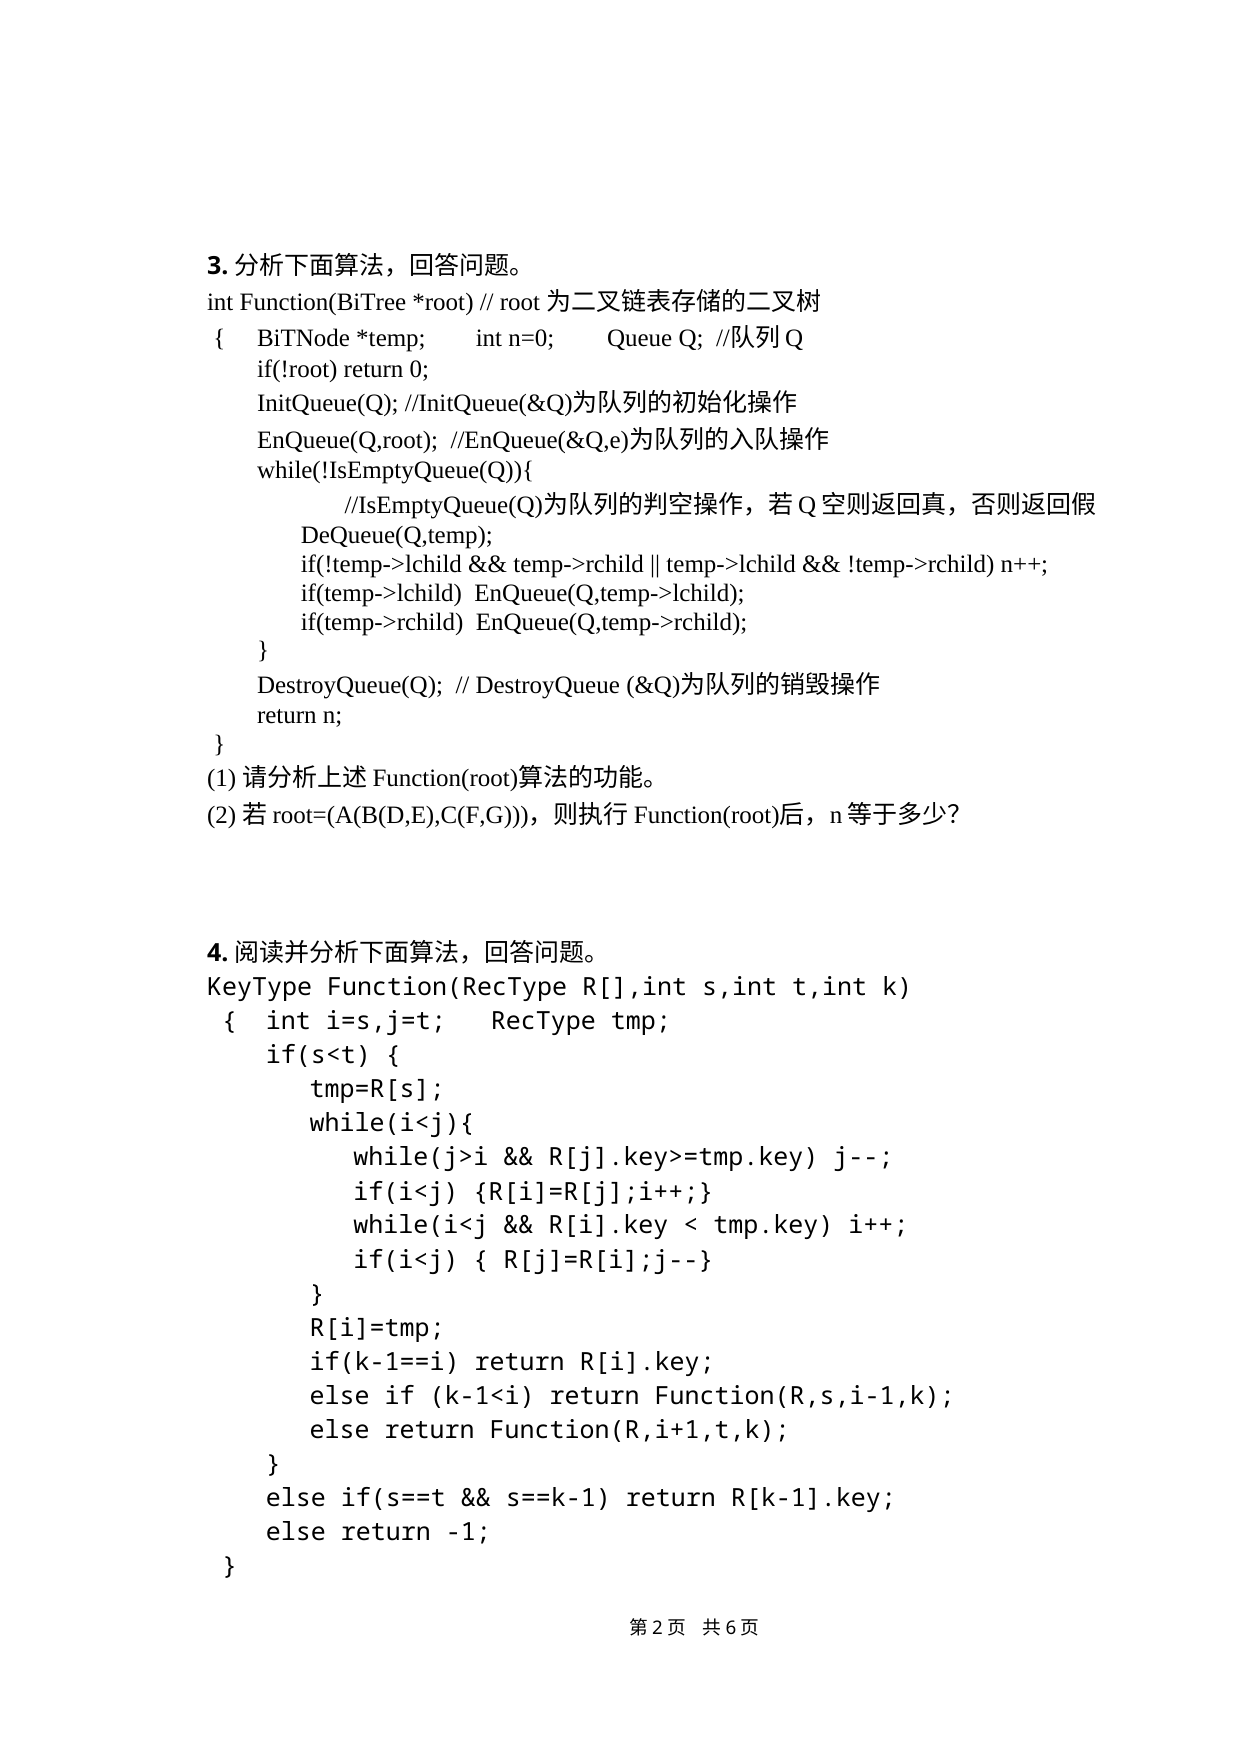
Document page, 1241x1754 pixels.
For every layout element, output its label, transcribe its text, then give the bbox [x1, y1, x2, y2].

text if(temp->rchild) EnQueue(Q,temp->rchild); [207, 607, 1181, 635]
text else return Function(R,i+1,t,k); [207, 1412, 1181, 1446]
text while(i<j){ [207, 1105, 1181, 1139]
text if(temp->lchild) EnQueue(Q,temp->lchild); [207, 578, 1181, 607]
text int Function(BiTree *root) // root 为二叉链表存储的二叉树 [207, 282, 1181, 318]
text while(j>i && R[j].key>=tmp.key) j--; [207, 1139, 1181, 1173]
text if(k-1==i) return R[i].key; [207, 1343, 1181, 1377]
text } [207, 729, 1181, 758]
text { BiTNode *temp; int n=0; Queue Q; //队列Q [207, 318, 1181, 354]
text } [207, 1548, 1181, 1582]
text //IsEmptyQueue(Q)为队列的判空操作，若Q空则返回真，否则返回假 [207, 484, 1181, 520]
text (1) 请分析上述Function(root)算法的功能。 [207, 758, 1181, 794]
text } [207, 1446, 1181, 1480]
text EnQueue(Q,root); //EnQueue(&Q,e)为队列的入队操作 [207, 419, 1181, 455]
text DeQueue(Q,temp); [207, 520, 1181, 549]
text tmp=R[s]; [207, 1071, 1181, 1105]
text while(!IsEmptyQueue(Q)){ [207, 455, 1181, 484]
text if(!temp->lchild && temp->rchild || temp->lchild && !temp->rchild) n++; [207, 549, 1181, 578]
text if(i<j) {R[i]=R[j];i++;} [207, 1173, 1181, 1207]
text else if(s==t && s==k-1) return R[k-1].key; [207, 1480, 1181, 1514]
text if(!root) return 0; [207, 354, 1181, 383]
text InitQueue(Q); //InitQueue(&Q)为队列的初始化操作 [207, 383, 1181, 419]
text return n; [207, 700, 1181, 729]
text KeyType Function(RecType R[],int s,int t,int k) [207, 969, 1181, 1003]
text { int i=s,j=t; RecType tmp; [207, 1003, 1181, 1037]
text 3. 分析下面算法，回答问题。 [207, 245, 1181, 282]
text } [207, 635, 1181, 664]
text if(s<t) { [207, 1037, 1181, 1071]
text R[i]=tmp; [207, 1309, 1181, 1343]
text } [207, 1275, 1181, 1309]
text 4. 阅读并分析下面算法，回答问题。 [207, 932, 1181, 969]
text if(i<j) { R[j]=R[i];j--} [207, 1241, 1181, 1275]
text (2) 若root=(A(B(D,E),C(F,G)))，则执行Function(root)后，n等于多少？ [207, 794, 1181, 830]
text DestroyQueue(Q); // DestroyQueue (&Q)为队列的销毁操作 [207, 664, 1181, 700]
text else return -1; [207, 1514, 1181, 1548]
text while(i<j && R[i].key < tmp.key) i++; [207, 1207, 1181, 1241]
text else if (k-1<i) return Function(R,s,i-1,k); [207, 1377, 1181, 1412]
